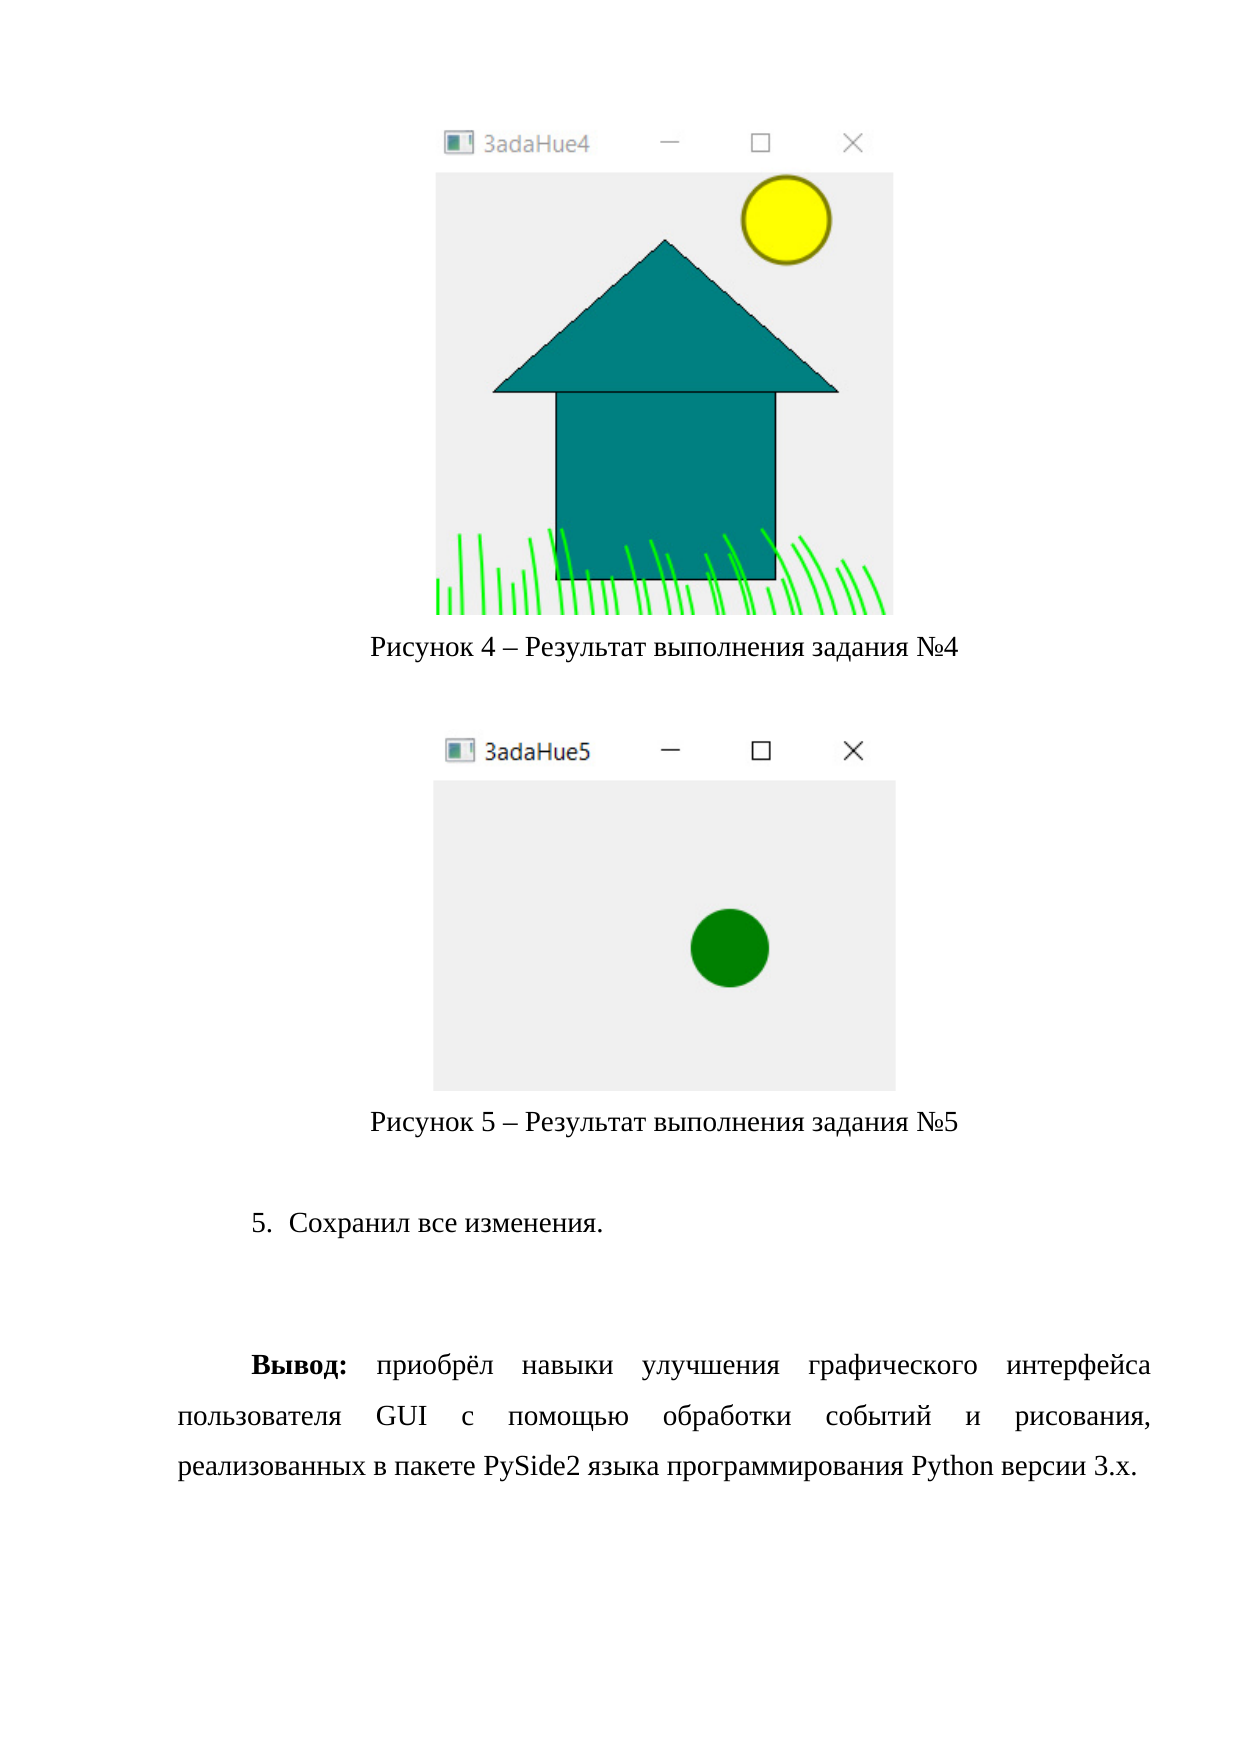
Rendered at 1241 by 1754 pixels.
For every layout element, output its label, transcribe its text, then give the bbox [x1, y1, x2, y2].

list Сохранил все изменения. [251, 1205, 1152, 1239]
text Вывод: приобрёл навыки улучшения графического интерфейса пользователя GUI с помощью обработки событий и рисования, реализованных в пакете PySide2 языка программирования Python версии 3.x. [177, 1347, 1152, 1482]
list Рисунок 5 – Результат выполнения задания №5 [177, 1104, 1152, 1138]
picture [433, 729, 896, 1091]
list Рисунок 4 – Результат выполнения задания №4 [177, 629, 1152, 662]
picture [435, 118, 894, 615]
